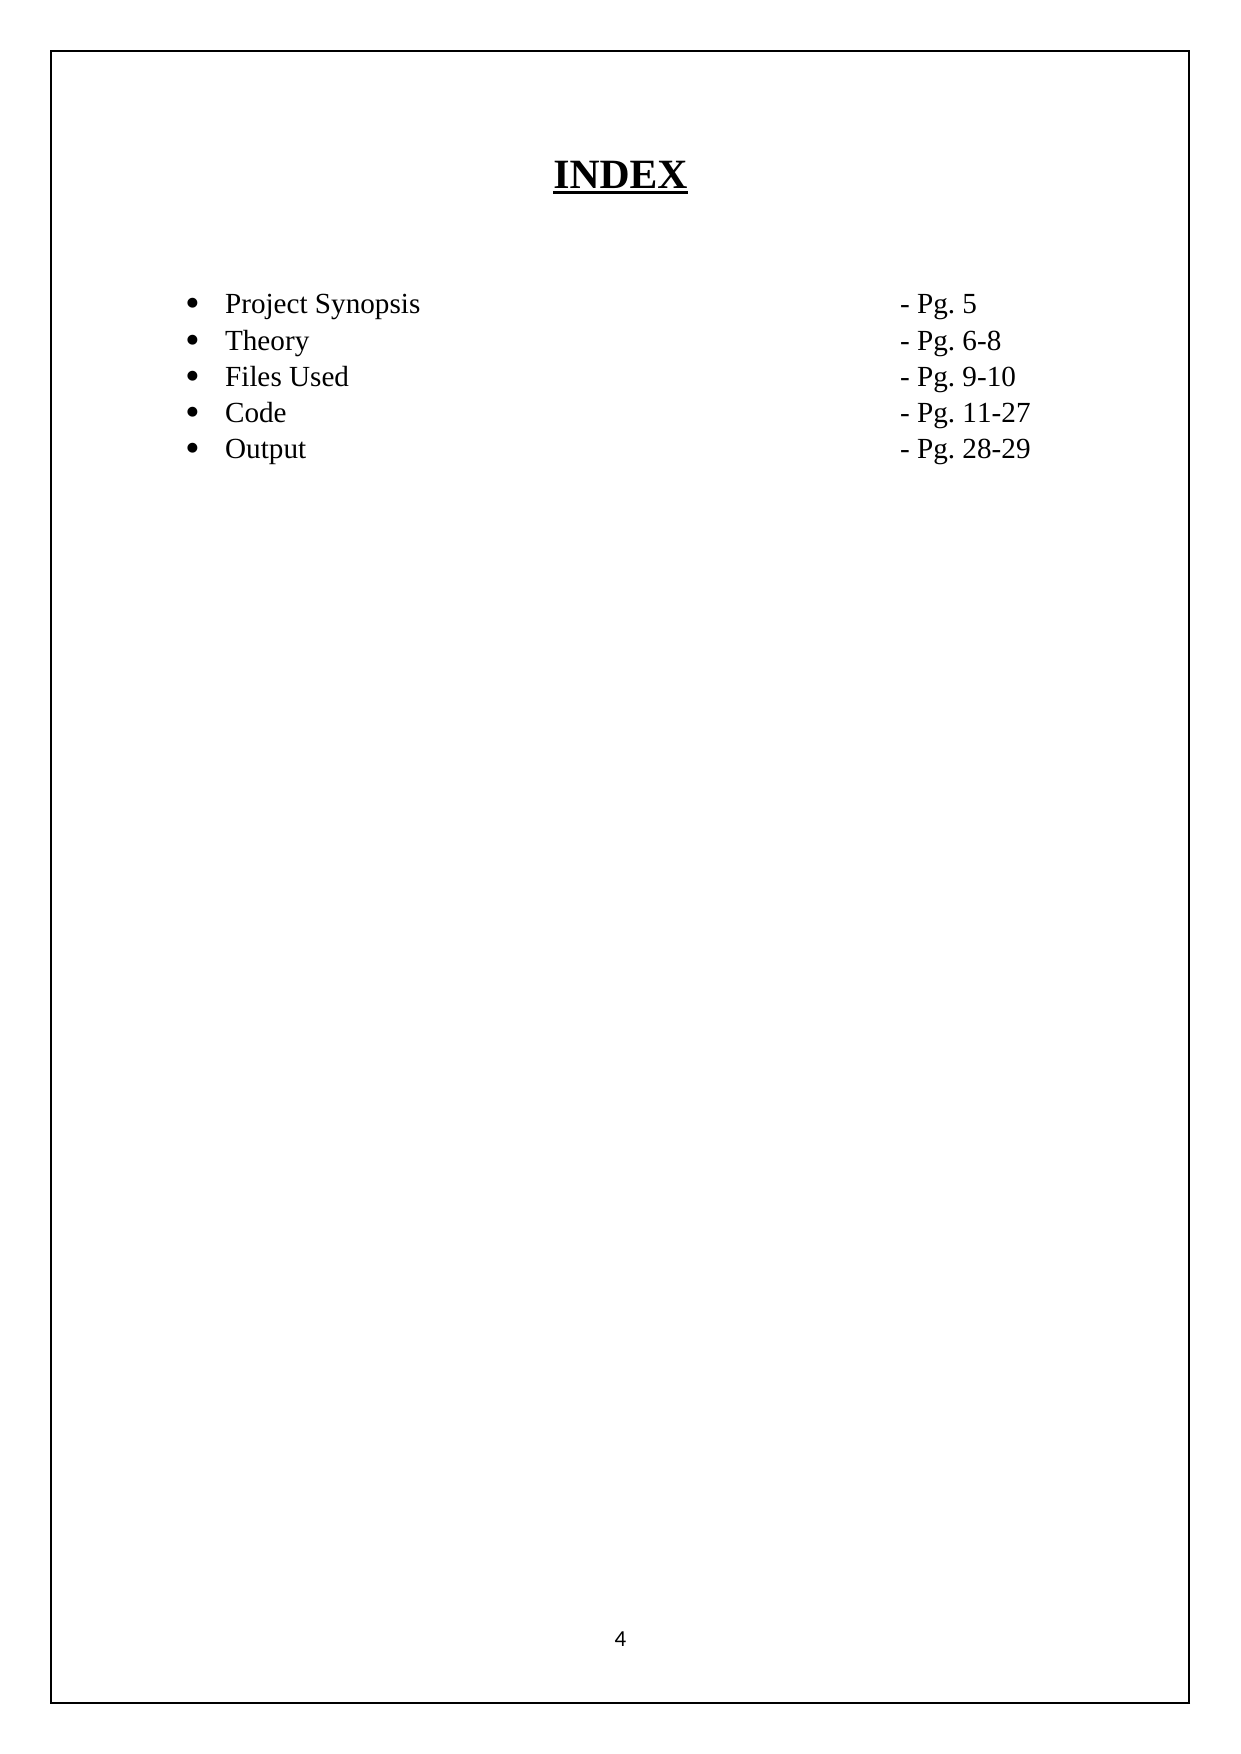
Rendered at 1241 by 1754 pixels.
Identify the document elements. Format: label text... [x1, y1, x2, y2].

list Output - Pg. 28-29 [187, 432, 1090, 465]
list Files Used - Pg. 9-10 [187, 359, 1090, 393]
list Project Synopsis - Pg. 5 [187, 287, 1090, 320]
list Theory - Pg. 6-8 [187, 323, 1090, 357]
text INDEX [150, 150, 1090, 198]
list Code - Pg. 11-27 [187, 395, 1090, 429]
